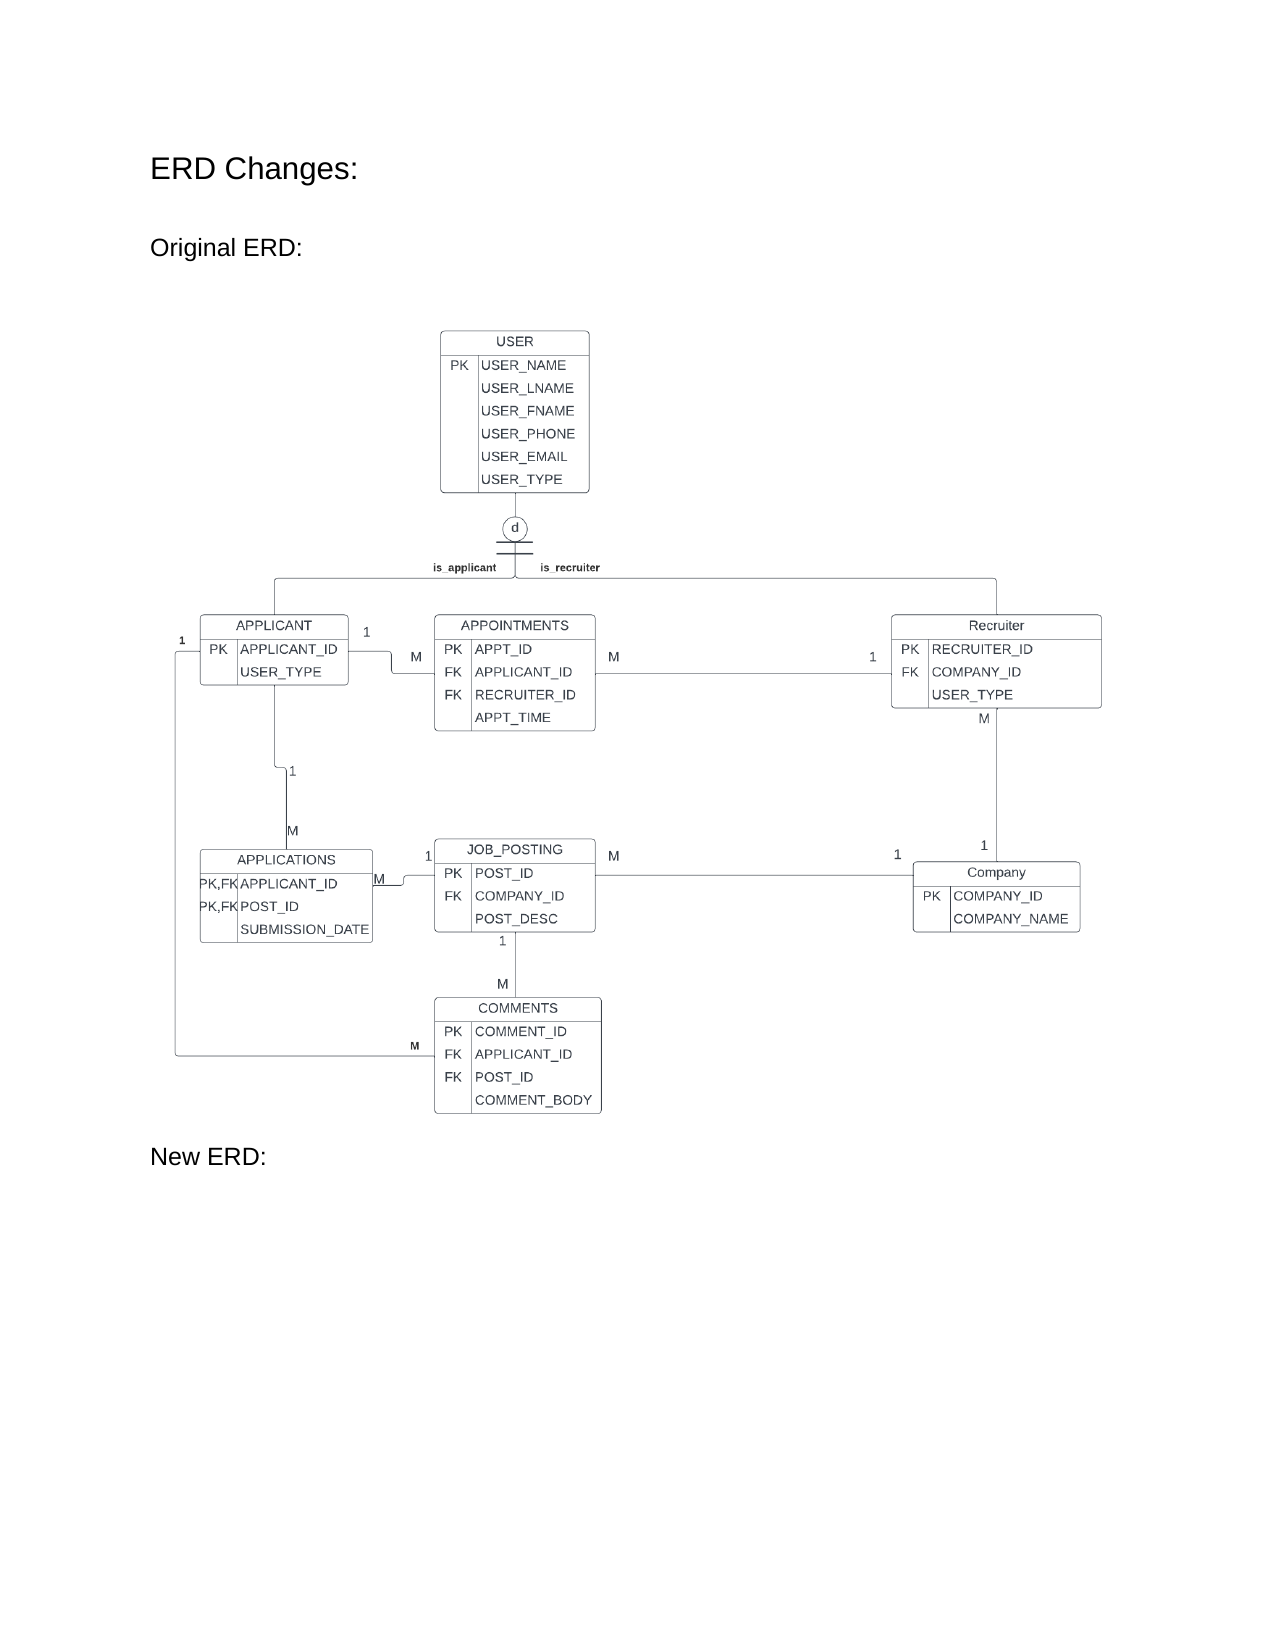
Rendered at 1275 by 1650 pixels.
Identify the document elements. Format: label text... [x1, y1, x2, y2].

picture [150, 306, 1125, 1138]
text ERD Changes: [150, 150, 1125, 186]
text Original ERD: [150, 232, 1125, 261]
text New ERD: [150, 1142, 1125, 1171]
